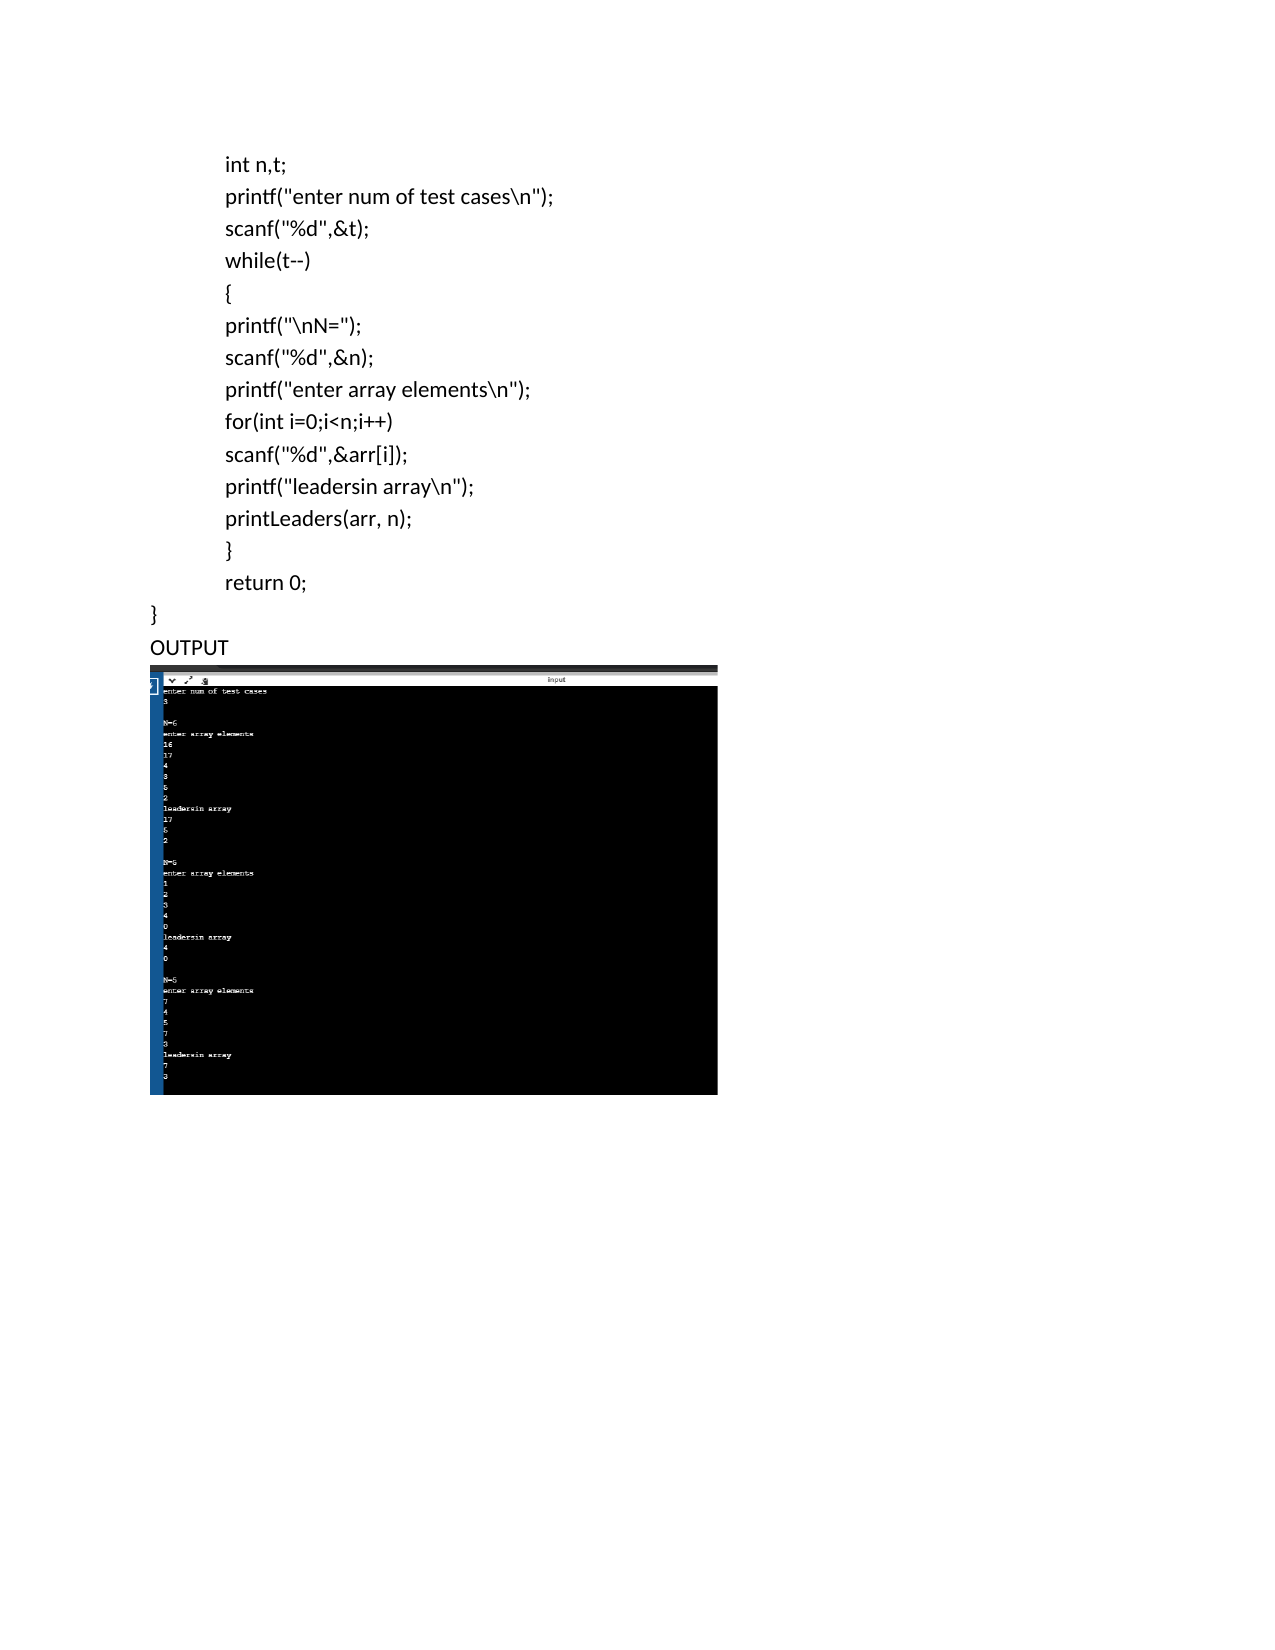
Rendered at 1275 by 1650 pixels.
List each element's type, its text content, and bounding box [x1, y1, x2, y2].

text scanf("%d",&t); [150, 214, 1125, 242]
text while(t--) [150, 247, 1125, 274]
text OUTPUT [150, 633, 1125, 661]
text scanf("%d",&n); [150, 343, 1125, 371]
text int n,t; [150, 150, 1125, 178]
text printf("enter array elements\n"); [150, 375, 1125, 403]
text printf("leadersin array\n"); [150, 472, 1125, 500]
picture [150, 665, 718, 1095]
text { [150, 279, 1125, 307]
text } [150, 536, 1125, 564]
text for(int i=0;i<n;i++) [150, 407, 1125, 436]
text printf("enter num of test cases\n"); [150, 182, 1125, 210]
text } [150, 601, 1125, 629]
text printf("\nN="); [150, 311, 1125, 339]
text printLeaders(arr, n); [150, 504, 1125, 532]
text return 0; [150, 568, 1125, 596]
text scanf("%d",&arr[i]); [150, 440, 1125, 468]
